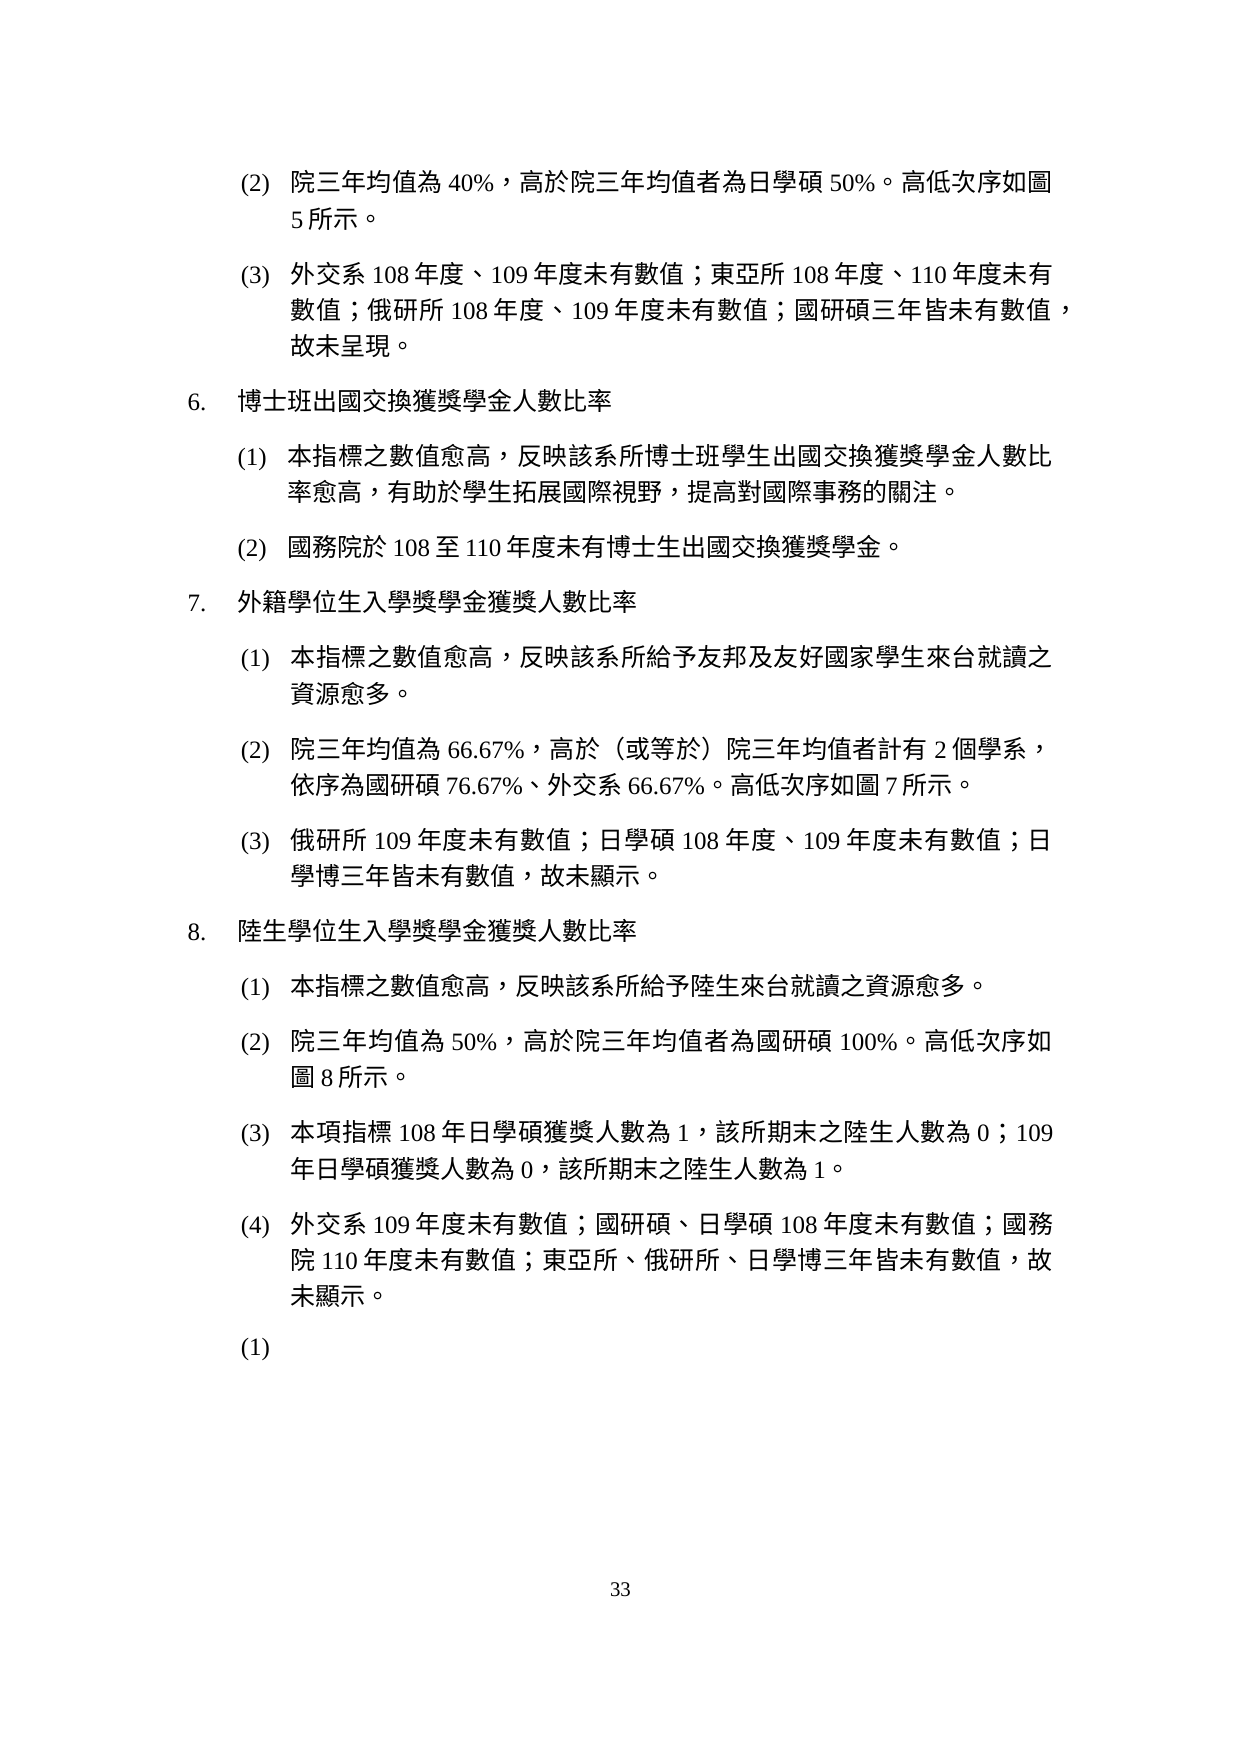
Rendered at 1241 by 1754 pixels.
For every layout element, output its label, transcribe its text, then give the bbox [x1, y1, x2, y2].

list 陸生學位生入學獎學金獲獎人數比率 [187, 912, 1053, 948]
list 院三年均值為40%，高於院三年均值者為日學碩50%。高低次序如圖5所示。 [241, 163, 1053, 235]
list 國務院於108至110年度未有博士生出國交換獲獎學金。 [237, 528, 1053, 564]
list 俄研所109年度未有數值；日學碩108年度、109年度未有數值；日學博三年皆未有數值，故未顯示。 [241, 820, 1053, 893]
list 外交系108年度、109年度未有數值；東亞所108年度、110年度未有數值；俄研所108年度、109年度未有數值；國研碩三年皆未有數值，故未呈現。 [241, 254, 1053, 363]
list 本項指標108年日學碩獲獎人數為1，該所期末之陸生人數為0；109年日學碩獲獎人數為0，該所期末之陸生人數為1。 [241, 1113, 1053, 1185]
list 本指標之數值愈高，反映該系所給予陸生來台就讀之資源愈多。 [241, 967, 1053, 1003]
list 外交系109年度未有數值；國研碩、日學碩108年度未有數值；國務院110年度未有數值；東亞所、俄研所、日學博三年皆未有數值，故未顯示。 [241, 1204, 1053, 1313]
list 院三年均值為50%，高於院三年均值者為國研碩100%。高低次序如圖8所示。 [241, 1022, 1053, 1094]
list 本指標之數值愈高，反映該系所博士班學生出國交換獲獎學金人數比率愈高，有助於學生拓展國際視野，提高對國際事務的關注。 [237, 437, 1053, 509]
list 院三年均值為66.67%，高於（或等於）院三年均值者計有2個學系，依序為國研碩76.67%、外交系66.67%。高低次序如圖7所示。 [241, 729, 1053, 802]
list 本指標之數值愈高，反映該系所給予友邦及友好國家學生來台就讀之資源愈多。 [241, 638, 1053, 710]
list 外籍學位生入學獎學金獲獎人數比率 [187, 583, 1053, 619]
list 博士班出國交換獲獎學金人數比率 [187, 382, 1053, 418]
